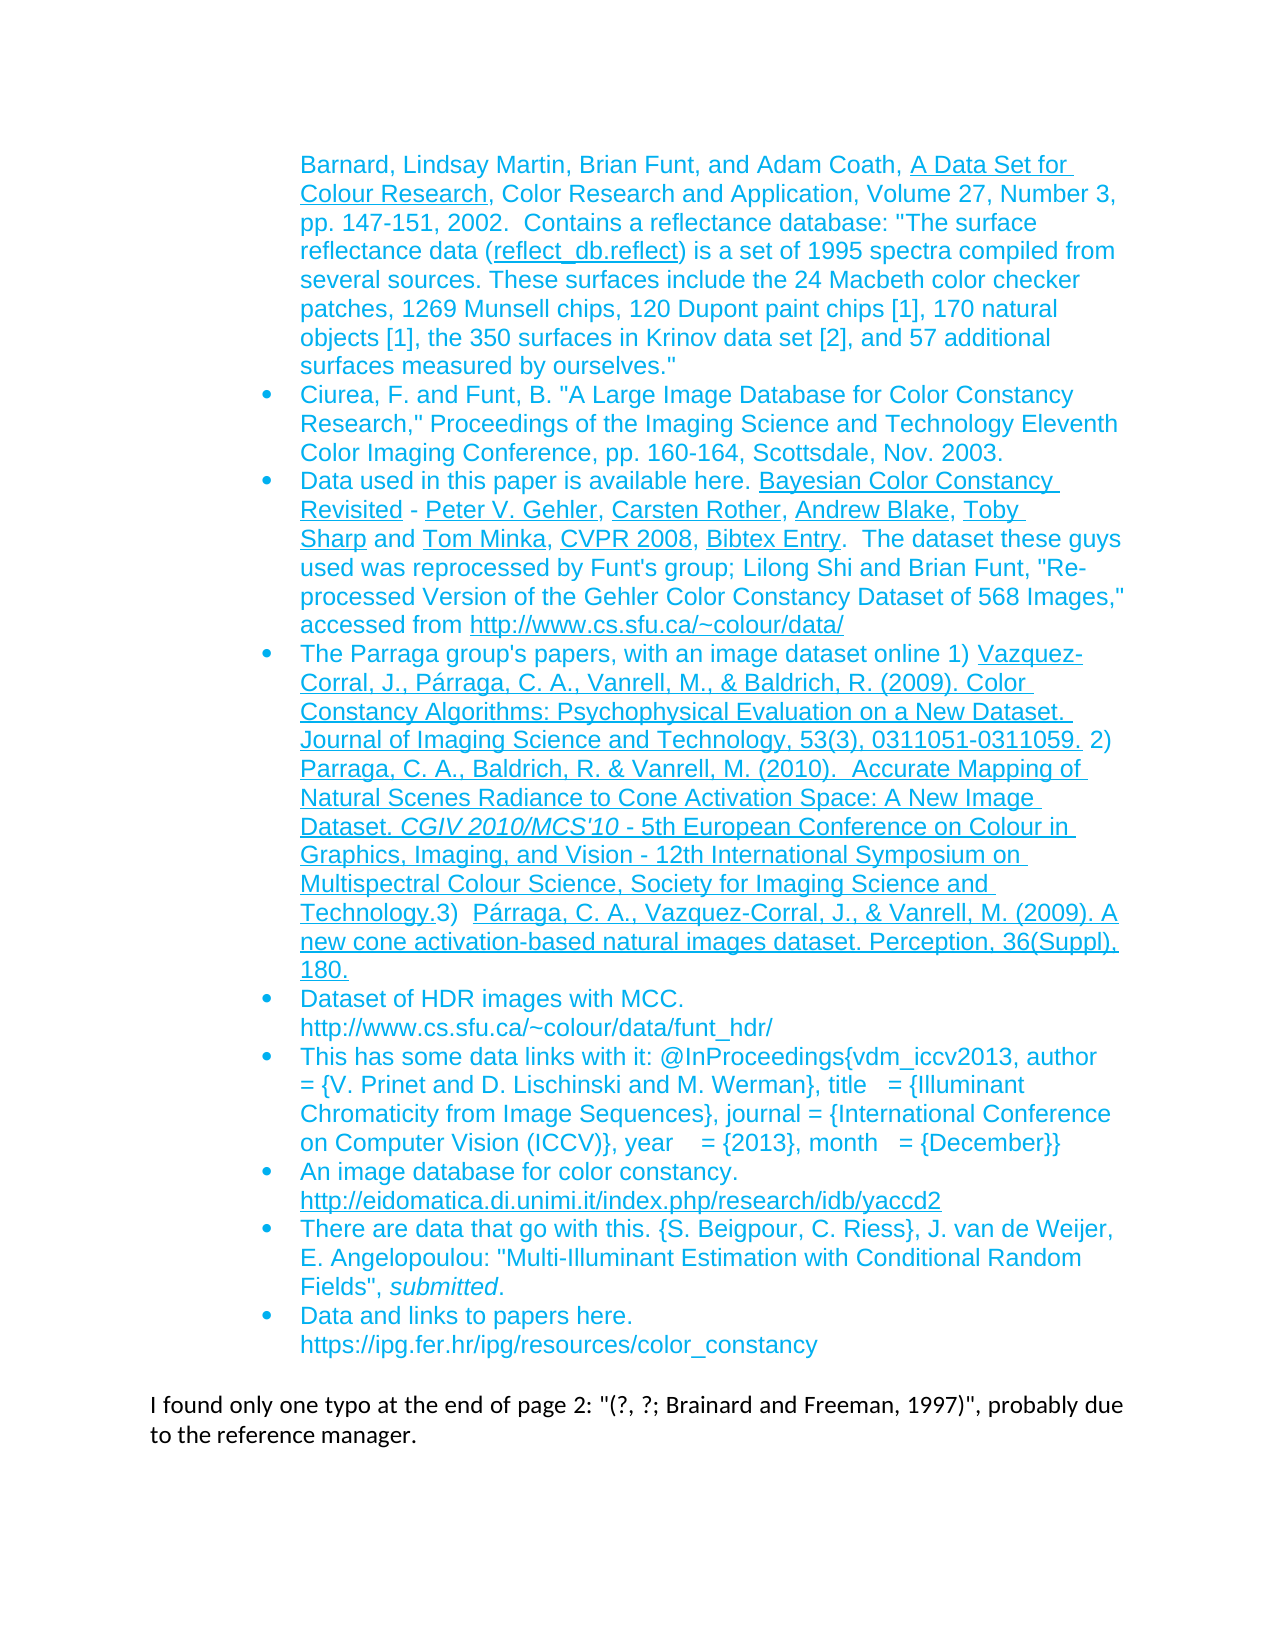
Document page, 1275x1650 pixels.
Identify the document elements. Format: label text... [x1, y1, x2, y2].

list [262, 150, 1125, 380]
text I found only one typo at the end of page 2: "(?, ?; Brainard and Freeman, 1997)", probably due to the reference manager. [150, 1389, 1125, 1450]
list Ciurea, F. and Funt, B. "A Large Image Database for Color Constancy Research," Proceedings of the Imaging Science and Technology Eleventh Color Imaging Conference, pp. 160-164, Scottsdale, Nov. 2003. [262, 380, 1125, 466]
list The Parraga group's papers, with an image dataset online 1) Vazquez-Corral, J., Párraga, C. A., Vanrell, M., & Baldrich, R. (2009). Color Constancy Algorithms: Psychophysical Evaluation on a New Dataset. Journal of Imaging Science and Technology, 53(3), 0311051-0311059. 2) Parraga, C. A., Baldrich, R. & Vanrell, M. (2010). Accurate Mapping of Natural Scenes Radiance to Cone Activation Space: A New Image Dataset. CGIV 2010/MCS'10 - 5th European Conference on Colour in Graphics, Imaging, and Vision - 12th International Symposium on Multispectral Colour Science, Society for Imaging Science and Technology.3) Párraga, C. A., Vazquez-Corral, J., & Vanrell, M. (2009). A new cone activation-based natural images dataset. Perception, 36(Suppl), 180. [262, 639, 1125, 984]
list Data and links to papers here. https://ipg.fer.hr/ipg/resources/color_constancy [262, 1301, 1125, 1358]
list An image database for color constancy. http://eidomatica.di.unimi.it/index.php/research/idb/yaccd2 [262, 1157, 1125, 1214]
list There are data that go with this. {S. Beigpour, C. Riess}, J. van de Weijer, E. Angelopoulou: "Multi-Illuminant Estimation with Conditional Random Fields", submitted. [262, 1214, 1125, 1301]
list This has some data links with it: @InProceedings{vdm_iccv2013, author = {V. Prinet and D. Lischinski and M. Werman}, title = {Illuminant Chromaticity from Image Sequences}, journal = {International Conference on Computer Vision (ICCV)}, year = {2013}, month = {December}} [262, 1042, 1125, 1157]
list Data used in this paper is available here. Bayesian Color Constancy Revisited - Peter V. Gehler, Carsten Rother, Andrew Blake, Toby Sharp and Tom Minka, CVPR 2008, Bibtex Entry. The dataset these guys used was reprocessed by Funt's group; Lilong Shi and Brian Funt, "Re-processed Version of the Gehler Color Constancy Dataset of 568 Images," accessed from http://www.cs.sfu.ca/~colour/data/ [262, 466, 1125, 639]
list Dataset of HDR images with MCC. http://www.cs.sfu.ca/~colour/data/funt_hdr/ [262, 984, 1125, 1042]
